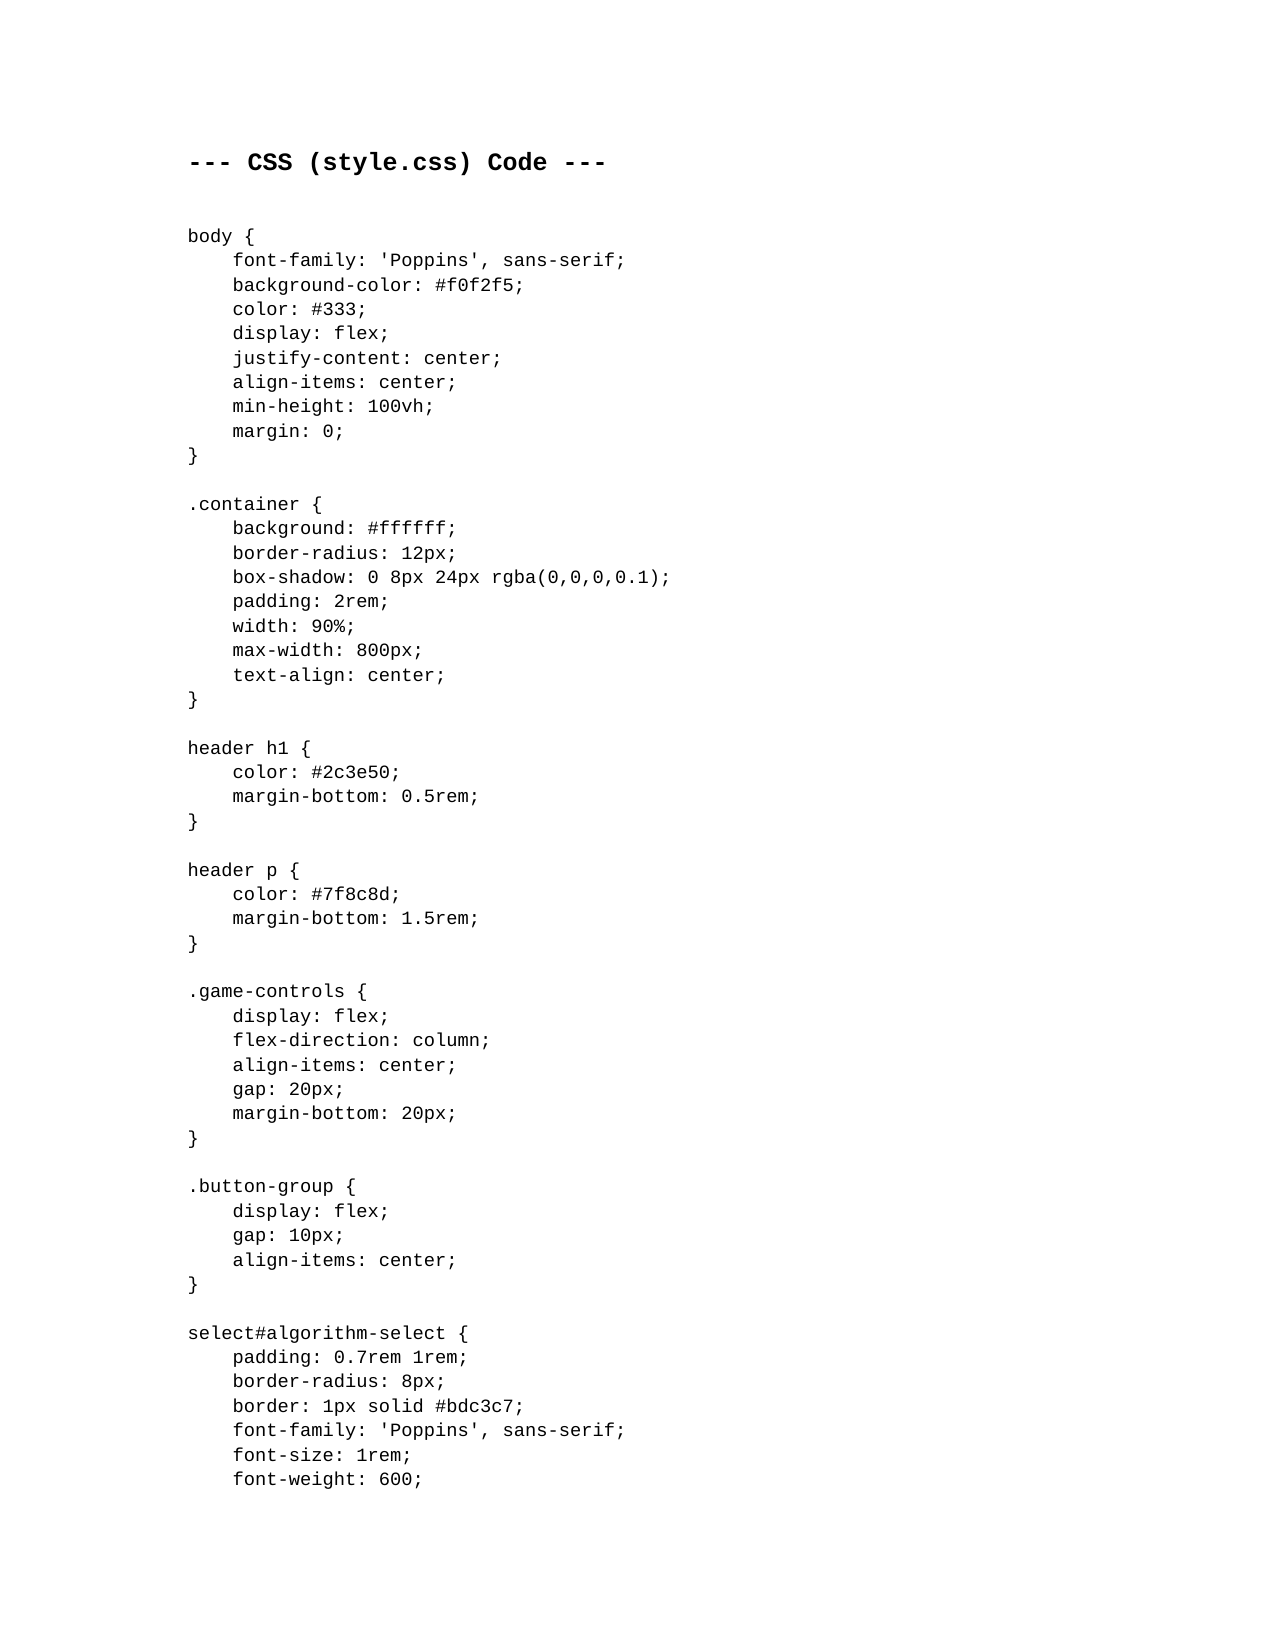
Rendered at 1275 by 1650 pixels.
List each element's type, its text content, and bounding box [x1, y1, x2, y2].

text --- CSS (style.css) Code --- [187, 150, 1087, 203]
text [187, 227, 1087, 1491]
